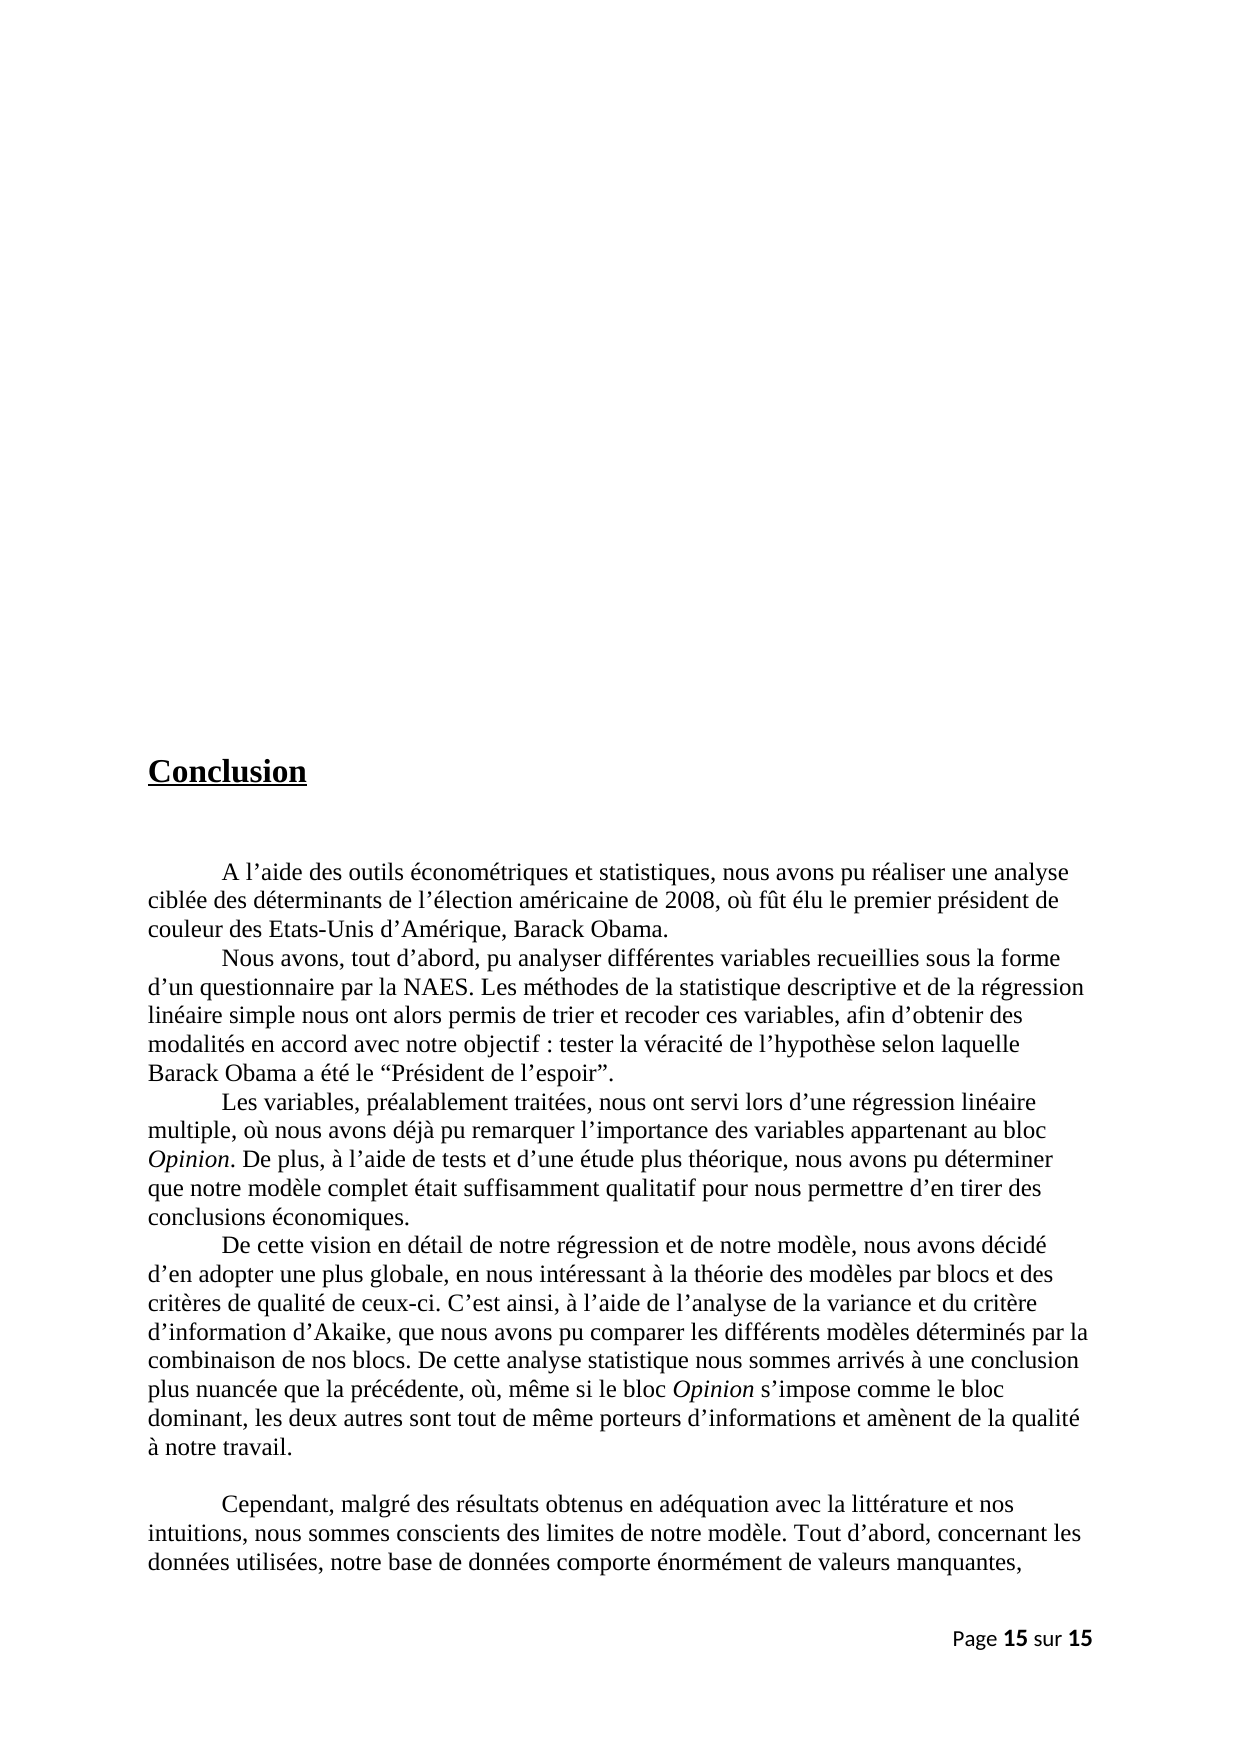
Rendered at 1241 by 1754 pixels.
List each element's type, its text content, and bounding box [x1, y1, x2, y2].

text Les variables, préalablement traitées, nous ont servi lors d’une régression linéaire multiple, où nous avons déjà pu remarquer l’importance des variables appartenant au bloc Opinion. De plus, à l’aide de tests et d’une étude plus théorique, nous avons pu déterminer que notre modèle complet était suffisamment qualitatif pour nous permettre d’en tirer des conclusions économiques. [148, 1087, 1093, 1231]
text A l’aide des outils économétriques et statistiques, nous avons pu réaliser une analyse ciblée des déterminants de l’élection américaine de 2008, où fût élu le premier président de couleur des Etats-Unis d’Amérique, Barack Obama. [148, 857, 1093, 943]
text Nous avons, tout d’abord, pu analyser différentes variables recueillies sous la forme d’un questionnaire par la NAES. Les méthodes de la statistique descriptive et de la régression linéaire simple nous ont alors permis de trier et recoder ces variables, afin d’obtenir des modalités en accord avec notre objectif : tester la véracité de l’hypothèse selon laquelle Barack Obama a été le “Président de l’espoir”. [148, 943, 1093, 1087]
text Conclusion [148, 751, 1093, 790]
text De cette vision en détail de notre régression et de notre modèle, nous avons décidé d’en adopter une plus globale, en nous intéressant à la théorie des modèles par blocs et des critères de qualité de ceux-ci. C’est ainsi, à l’aide de l’analyse de la variance et du critère d’information d’Akaike, que nous avons pu comparer les différents modèles déterminés par la combinaison de nos blocs. De cette analyse statistique nous sommes arrivés à une conclusion plus nuancée que la précédente, où, même si le bloc Opinion s’impose comme le bloc dominant, les deux autres sont tout de même porteurs d’informations et amènent de la qualité à notre travail. [148, 1231, 1093, 1461]
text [148, 1489, 1093, 1576]
